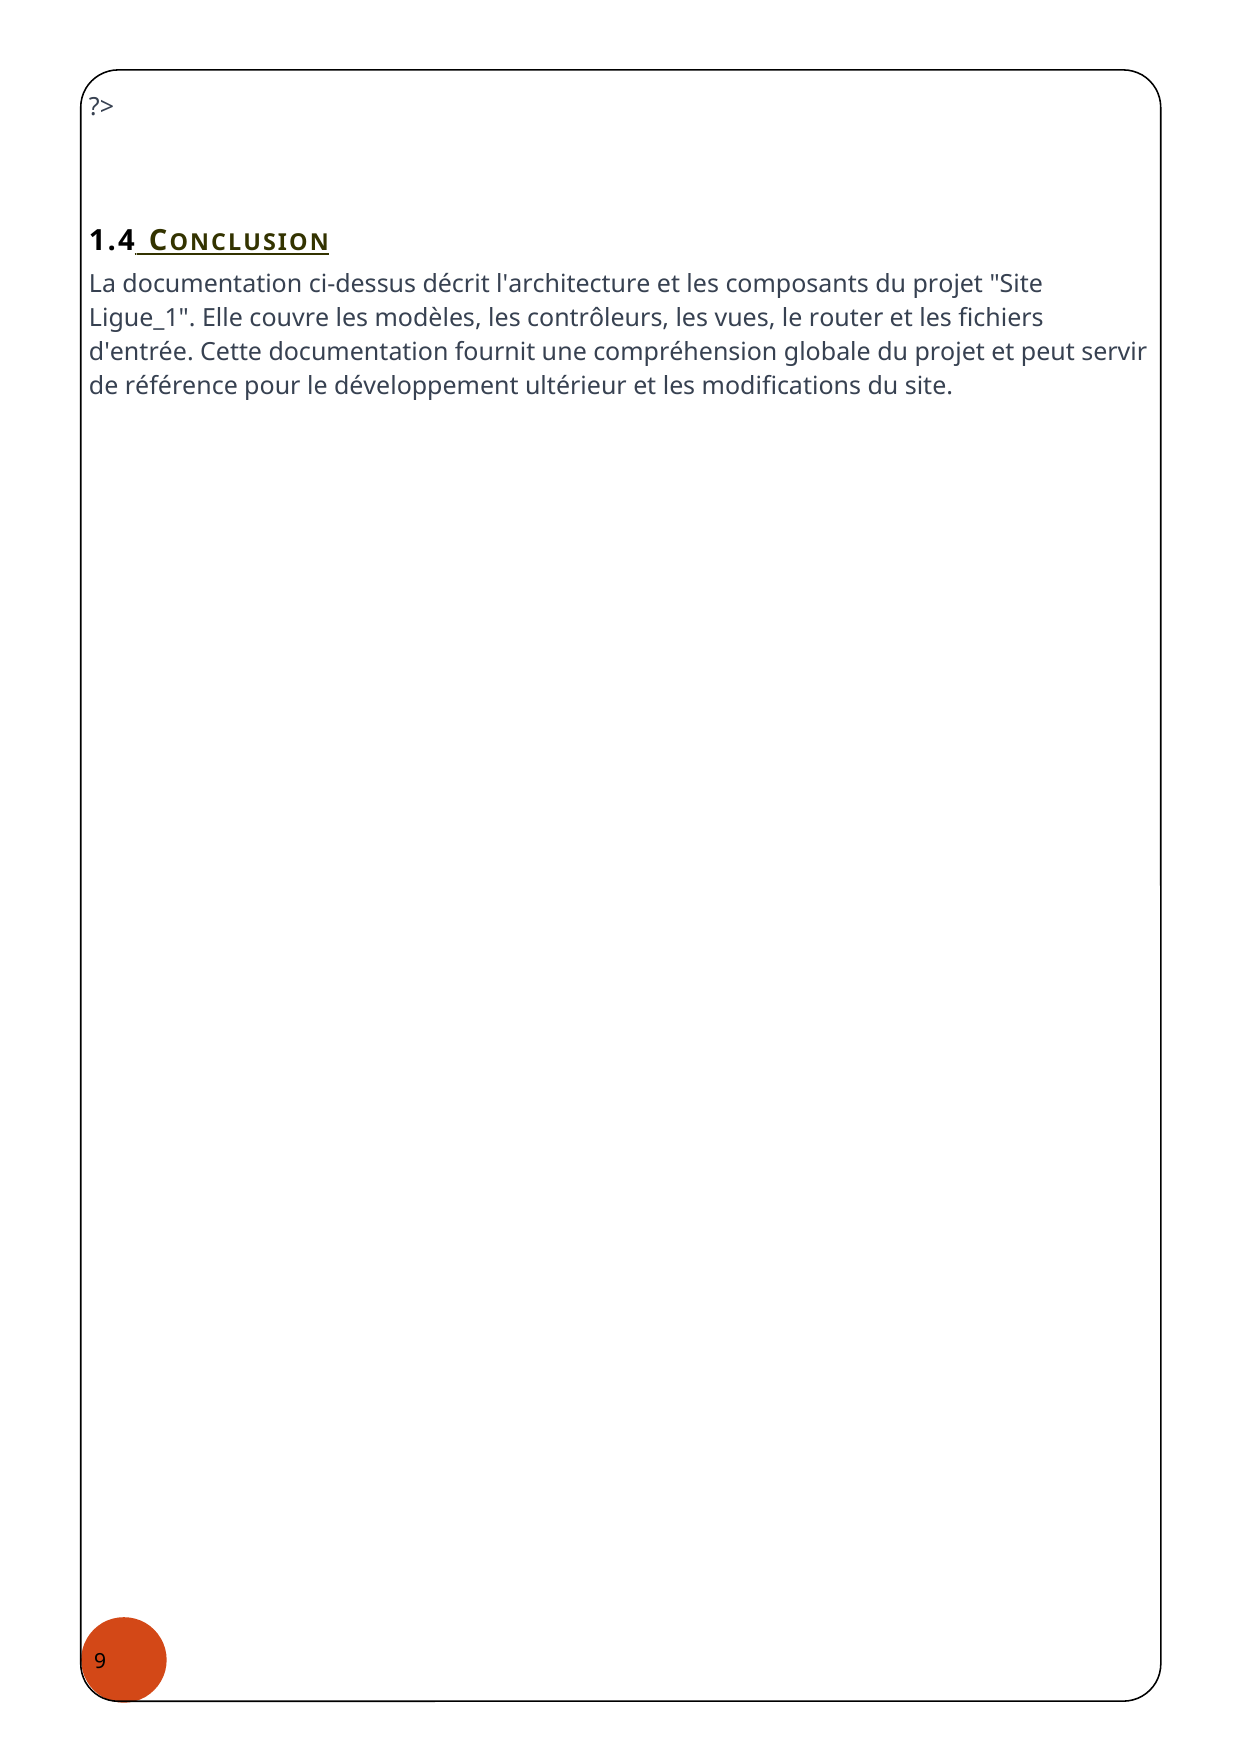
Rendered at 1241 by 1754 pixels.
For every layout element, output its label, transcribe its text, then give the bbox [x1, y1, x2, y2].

text La documentation ci-dessus décrit l'architecture et les composants du projet "Site Ligue_1". Elle couvre les modèles, les contrôleurs, les vues, le router et les fichiers d'entrée. Cette documentation fournit une compréhension globale du projet et peut servir de référence pour le développement ultérieur et les modifications du site. [89, 265, 1152, 401]
subtitle Conclusion [89, 219, 1152, 259]
text ?> [89, 89, 1152, 123]
